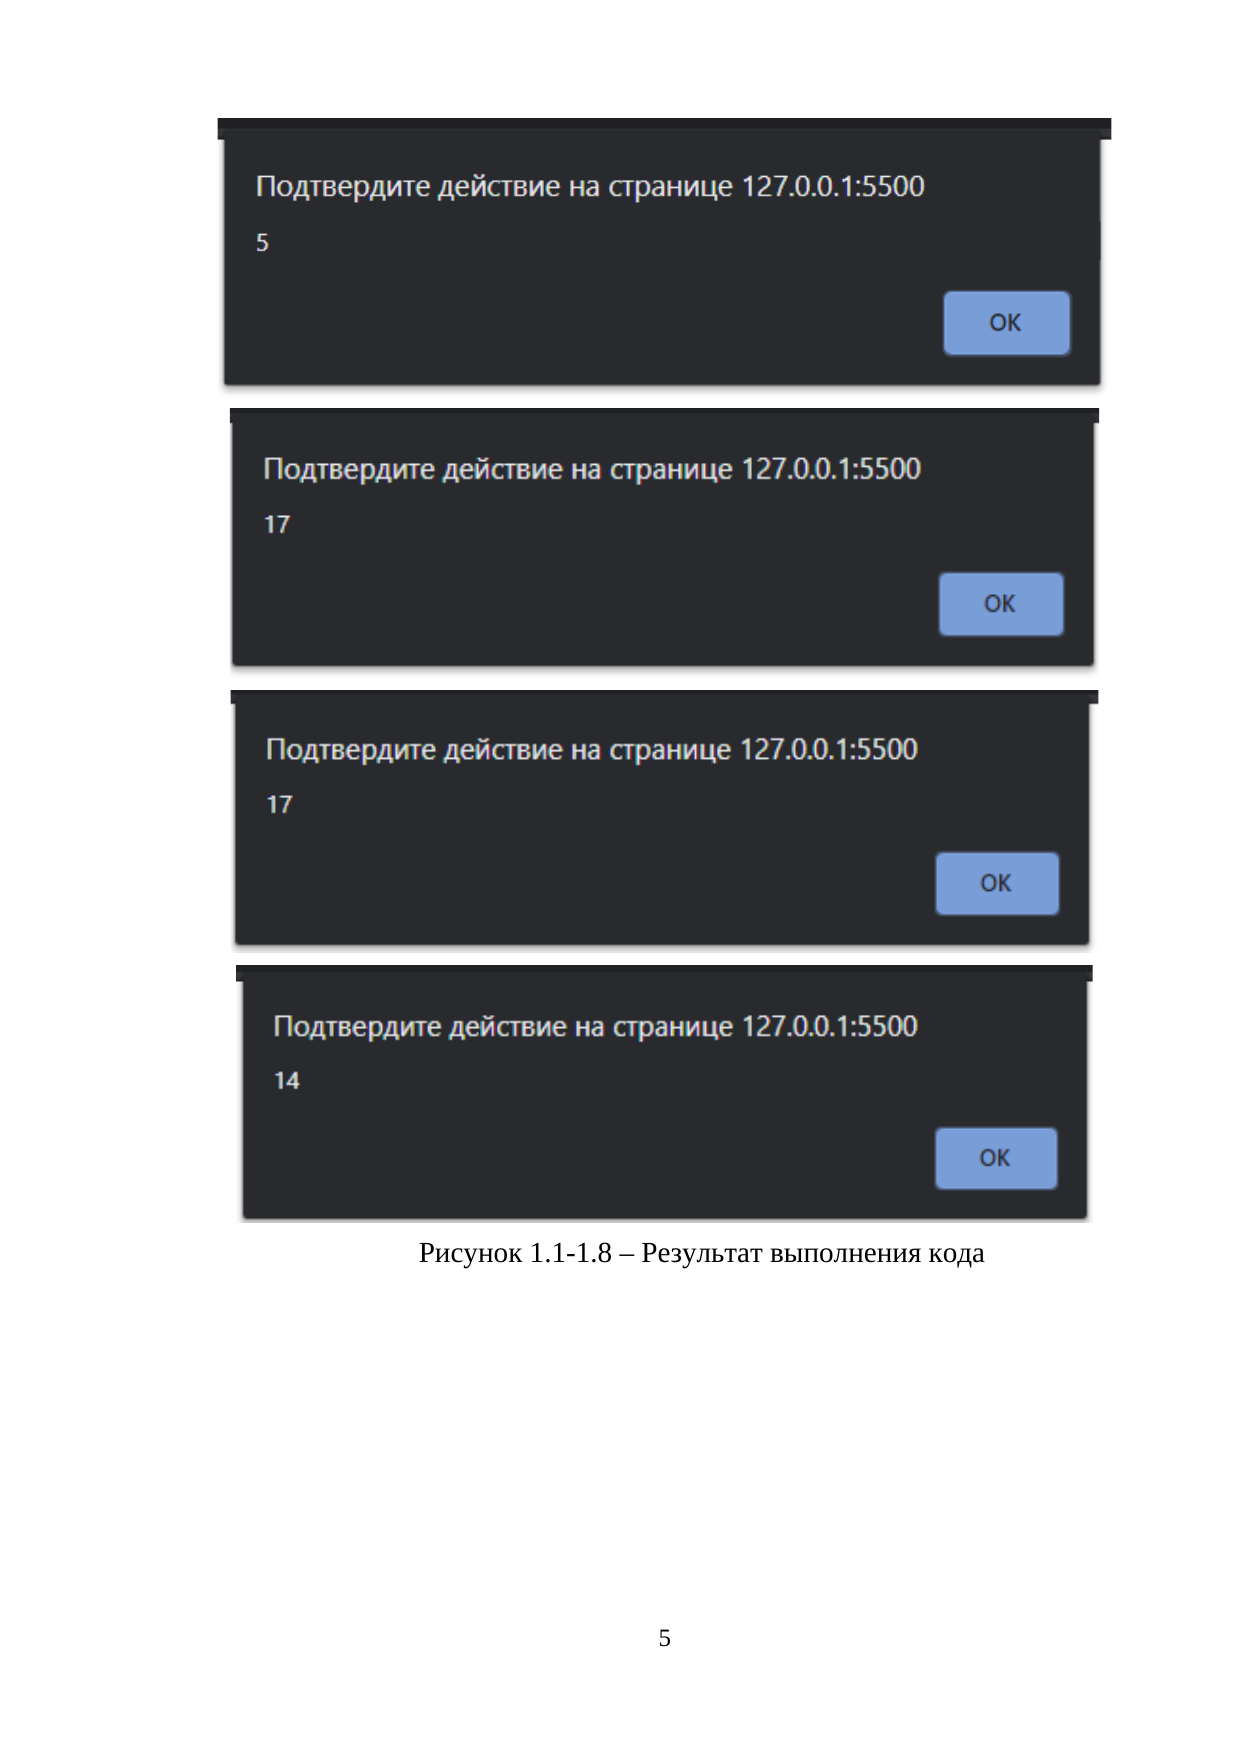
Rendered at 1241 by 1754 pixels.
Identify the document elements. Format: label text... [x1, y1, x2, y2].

picture [217, 118, 1112, 397]
text Рисунок 1.1-1.8 – Результат выполнения кода [177, 1236, 1152, 1269]
picture [229, 408, 1100, 678]
picture [236, 965, 1093, 1223]
picture [230, 690, 1099, 953]
